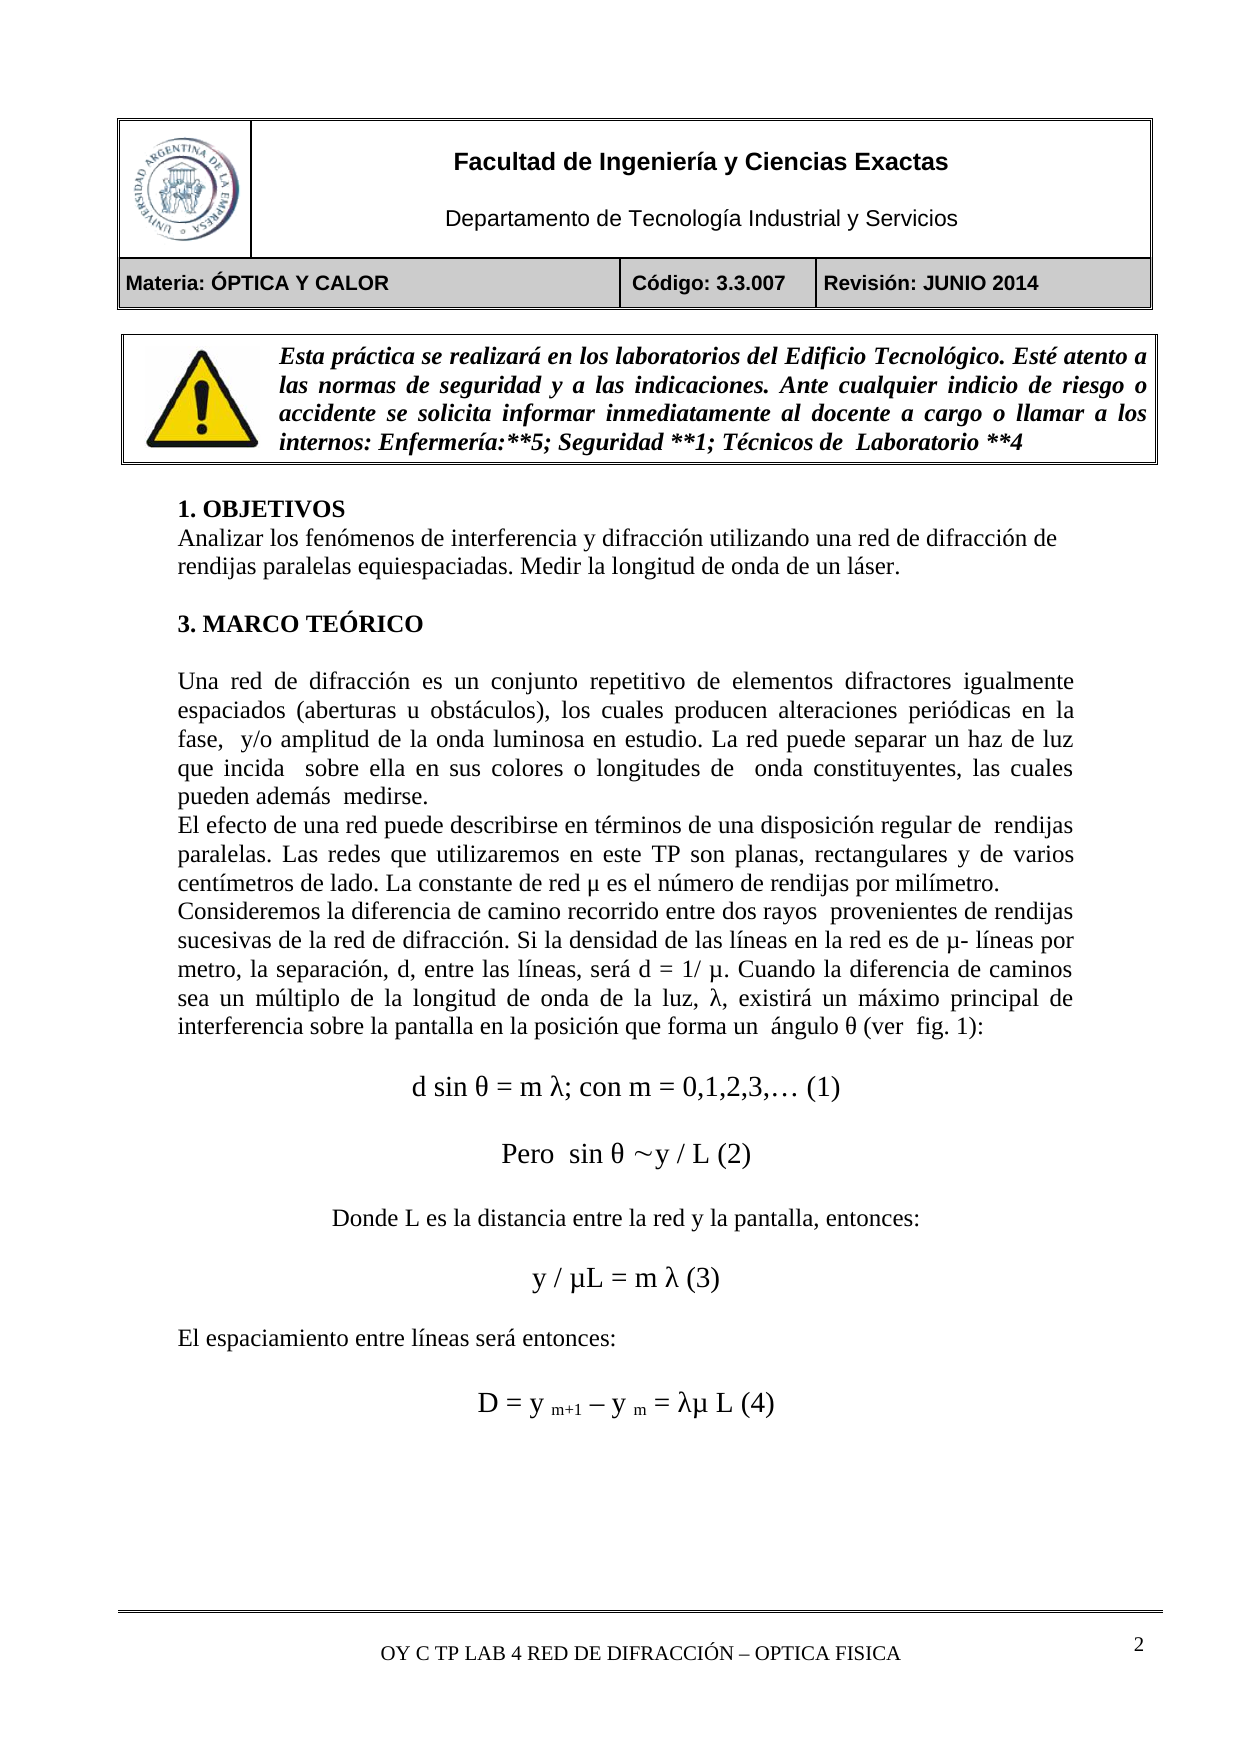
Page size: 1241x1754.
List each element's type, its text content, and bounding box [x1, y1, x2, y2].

text Analizar los fenómenos de interferencia y difracción utilizando una red de difracción de rendijas paralelas equiespaciadas. Medir la longitud de onda de un láser. [177, 523, 1075, 580]
text Consideremos la diferencia de camino recorrido entre dos rayos provenientes de rendijas sucesivas de la red de difracción. Si la densidad de las líneas en la red es de µ- líneas por metro, la separación, d, entre las líneas, será d = 1/ µ. Cuando la diferencia de caminos sea un múltiplo de la longitud de onda de la luz, λ, existirá un máximo principal de interferencia sobre la pantalla en la posición que forma un ángulo θ (ver fig. 1): [177, 896, 1075, 1040]
picture [144, 346, 260, 447]
text D = y m+1 – y m = λµ L (4) [177, 1385, 1075, 1419]
text Una red de difracción es un conjunto repetitivo de elementos difractores igualmente espaciados (aberturas u obstáculos), los cuales producen alteraciones periódicas en la fase, y/o amplitud de la onda luminosa en estudio. La red puede separar un haz de luz que incida sobre ella en sus colores o longitudes de onda constituyentes, las cuales pueden además medirse. [177, 666, 1075, 810]
text El espaciamiento entre líneas será entonces: [177, 1323, 1075, 1352]
table_cell Esta práctica se realizará en los laboratorios del Edificio Tecnológico. Esté atento a las normas de seguridad y a las indicaciones. Ante cualquier indicio de riesgo o accidente se solicita informar inmediatamente al docente a cargo o llamar a los internos: Enfermería:**5; Seguridad **1; Técnicos de Laboratorio **4 [124, 335, 1155, 462]
picture [125, 133, 249, 246]
text y / µL = m λ (3) [177, 1261, 1075, 1294]
text 1. OBJETIVOS [177, 494, 1075, 523]
text Donde L es la distancia entre la red y la pantalla, entonces: [177, 1203, 1075, 1232]
text d sin θ = m λ; con m = 0,1,2,3,… (1) [177, 1069, 1075, 1102]
text 3. MARCO TEÓRICO [177, 609, 1075, 638]
text El efecto de una red puede describirse en términos de una disposición regular de rendijas paralelas. Las redes que utilizaremos en este TP son planas, rectangulares y de varios centímetros de lado. La constante de red μ es el número de rendijas por milímetro. [177, 810, 1075, 896]
text Pero sin θ ~y / L (2) [177, 1136, 1075, 1169]
